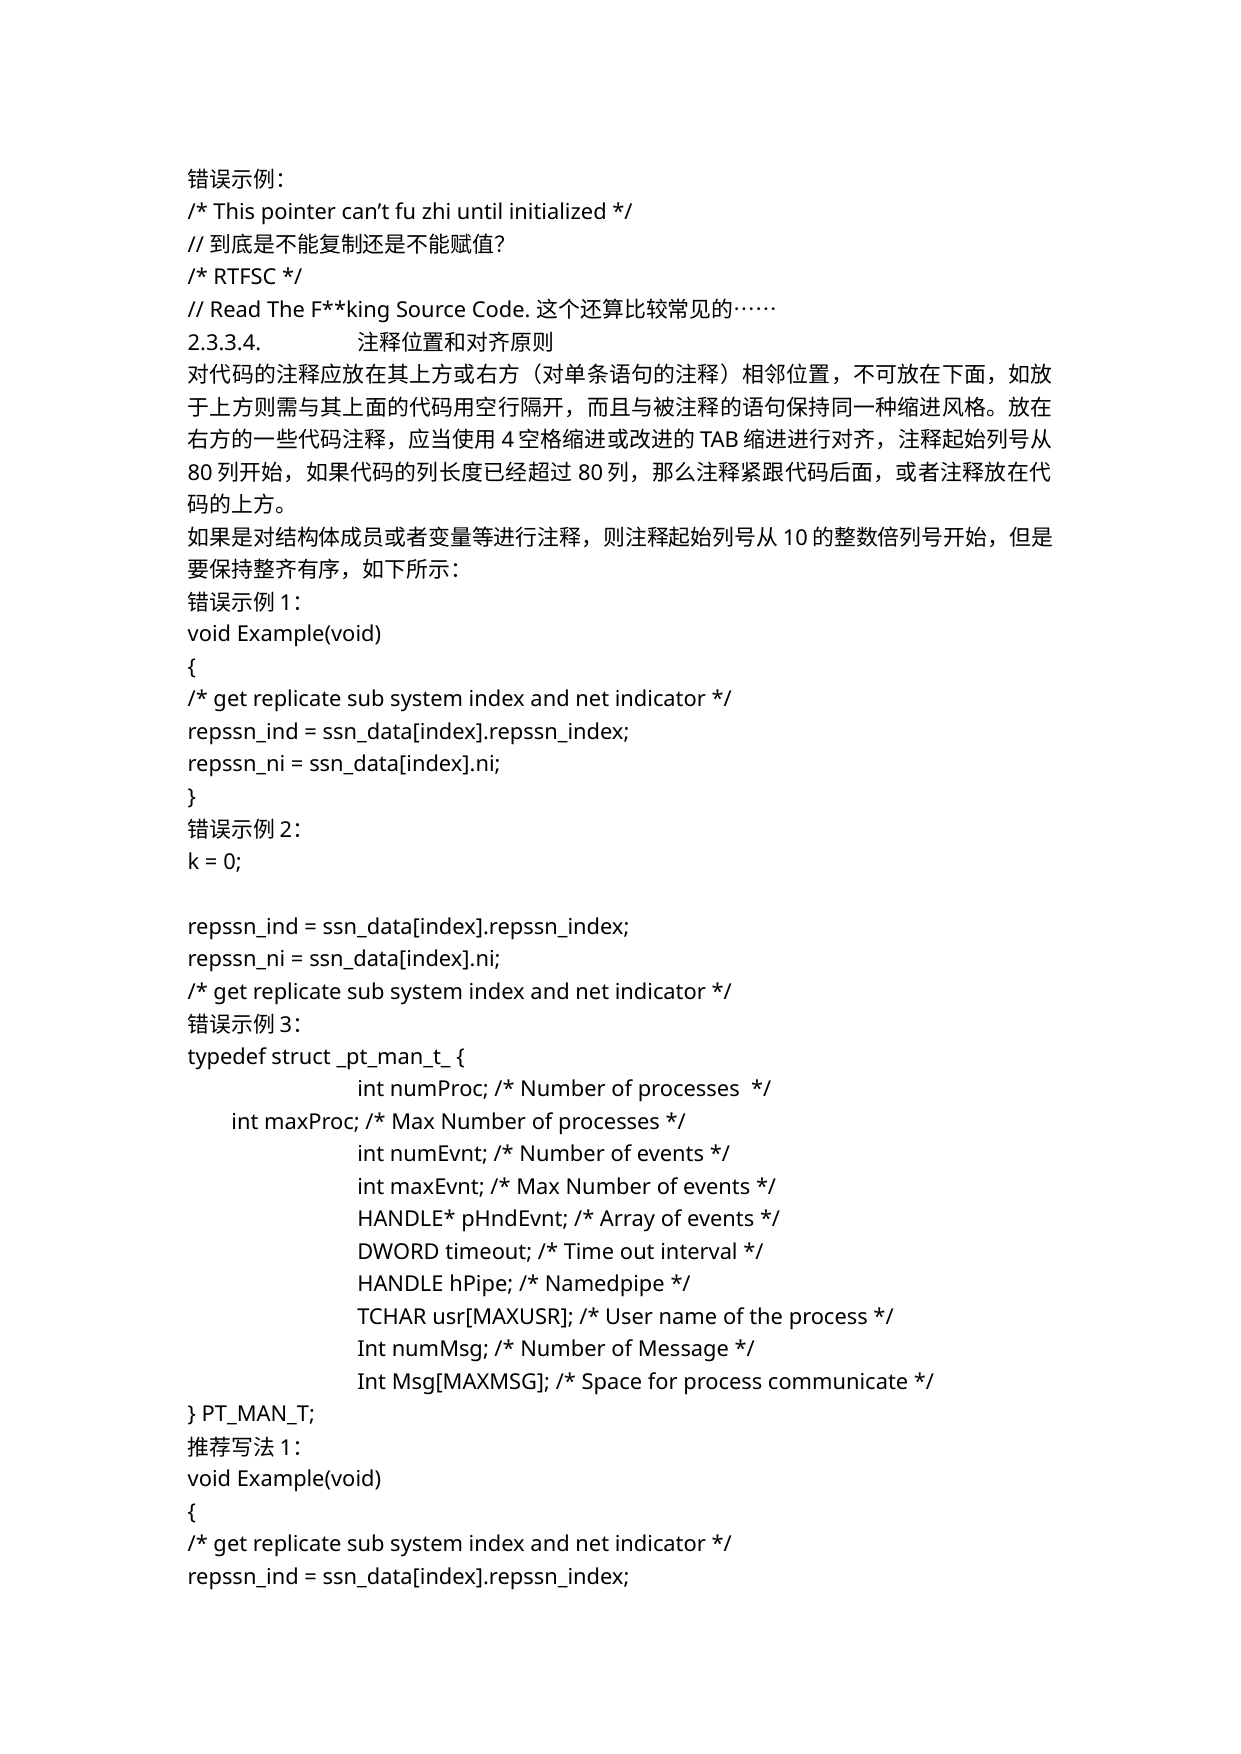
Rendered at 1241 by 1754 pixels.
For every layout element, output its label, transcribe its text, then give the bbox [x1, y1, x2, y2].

text int numProc; /* Number of processes */ [187, 1072, 1053, 1104]
text int numEvnt; /* Number of events */ [187, 1137, 1053, 1169]
text { [187, 649, 1053, 682]
text Int numMsg; /* Number of Message */ [187, 1332, 1053, 1364]
text repssn_ind = ssn_data[index].repssn_index; [187, 1559, 1053, 1592]
text 2.3.3.4. 注释位置和对齐原则 [187, 324, 1053, 357]
text repssn_ind = ssn_data[index].repssn_index; [187, 714, 1053, 747]
text 错误示例1： [187, 584, 1053, 617]
text 错误示例： [187, 162, 1053, 194]
text Int Msg[MAXMSG]; /* Space for process communicate */ [187, 1364, 1053, 1397]
text /* get replicate sub system index and net indicator */ [187, 974, 1053, 1007]
text 错误示例3： [187, 1007, 1053, 1039]
text void Example(void) [187, 1462, 1053, 1494]
text /* get replicate sub system index and net indicator */ [187, 1527, 1053, 1559]
text k = 0; [187, 844, 1053, 877]
text /* RTFSC */ [187, 259, 1053, 292]
text /* This pointer can’t fu zhi until initialized */ [187, 194, 1053, 227]
text typedef struct _pt_man_t_ { [187, 1039, 1053, 1072]
text repssn_ind = ssn_data[index].repssn_index; [187, 909, 1053, 942]
text // Read The F**king Source Code. 这个还算比较常见的…… [187, 292, 1053, 324]
text HANDLE* pHndEvnt; /* Array of events */ [187, 1202, 1053, 1234]
text int maxEvnt; /* Max Number of events */ [187, 1169, 1053, 1202]
text } [187, 779, 1053, 812]
text /* get replicate sub system index and net indicator */ [187, 682, 1053, 714]
text void Example(void) [187, 617, 1053, 649]
text } PT_MAN_T; [187, 1397, 1053, 1429]
text { [187, 1494, 1053, 1527]
text TCHAR usr[MAXUSR]; /* User name of the process */ [187, 1299, 1053, 1332]
text int maxProc; /* Max Number of processes */ [187, 1104, 1053, 1137]
text repssn_ni = ssn_data[index].ni; [187, 747, 1053, 779]
text 错误示例2： [187, 812, 1053, 844]
text 如果是对结构体成员或者变量等进行注释，则注释起始列号从10的整数倍列号开始，但是要保持整齐有序，如下所示： [187, 519, 1053, 584]
text HANDLE hPipe; /* Namedpipe */ [187, 1267, 1053, 1299]
text DWORD timeout; /* Time out interval */ [187, 1234, 1053, 1267]
text 对代码的注释应放在其上方或右方（对单条语句的注释）相邻位置，不可放在下面，如放于上方则需与其上面的代码用空行隔开，而且与被注释的语句保持同一种缩进风格。放在右方的一些代码注释，应当使用4空格缩进或改进的TAB缩进进行对齐，注释起始列号从80列开始，如果代码的列长度已经超过80列，那么注释紧跟代码后面，或者注释放在代码的上方。 [187, 357, 1053, 519]
text 推荐写法1： [187, 1429, 1053, 1462]
text // 到底是不能复制还是不能赋值？ [187, 227, 1053, 259]
text repssn_ni = ssn_data[index].ni; [187, 942, 1053, 974]
